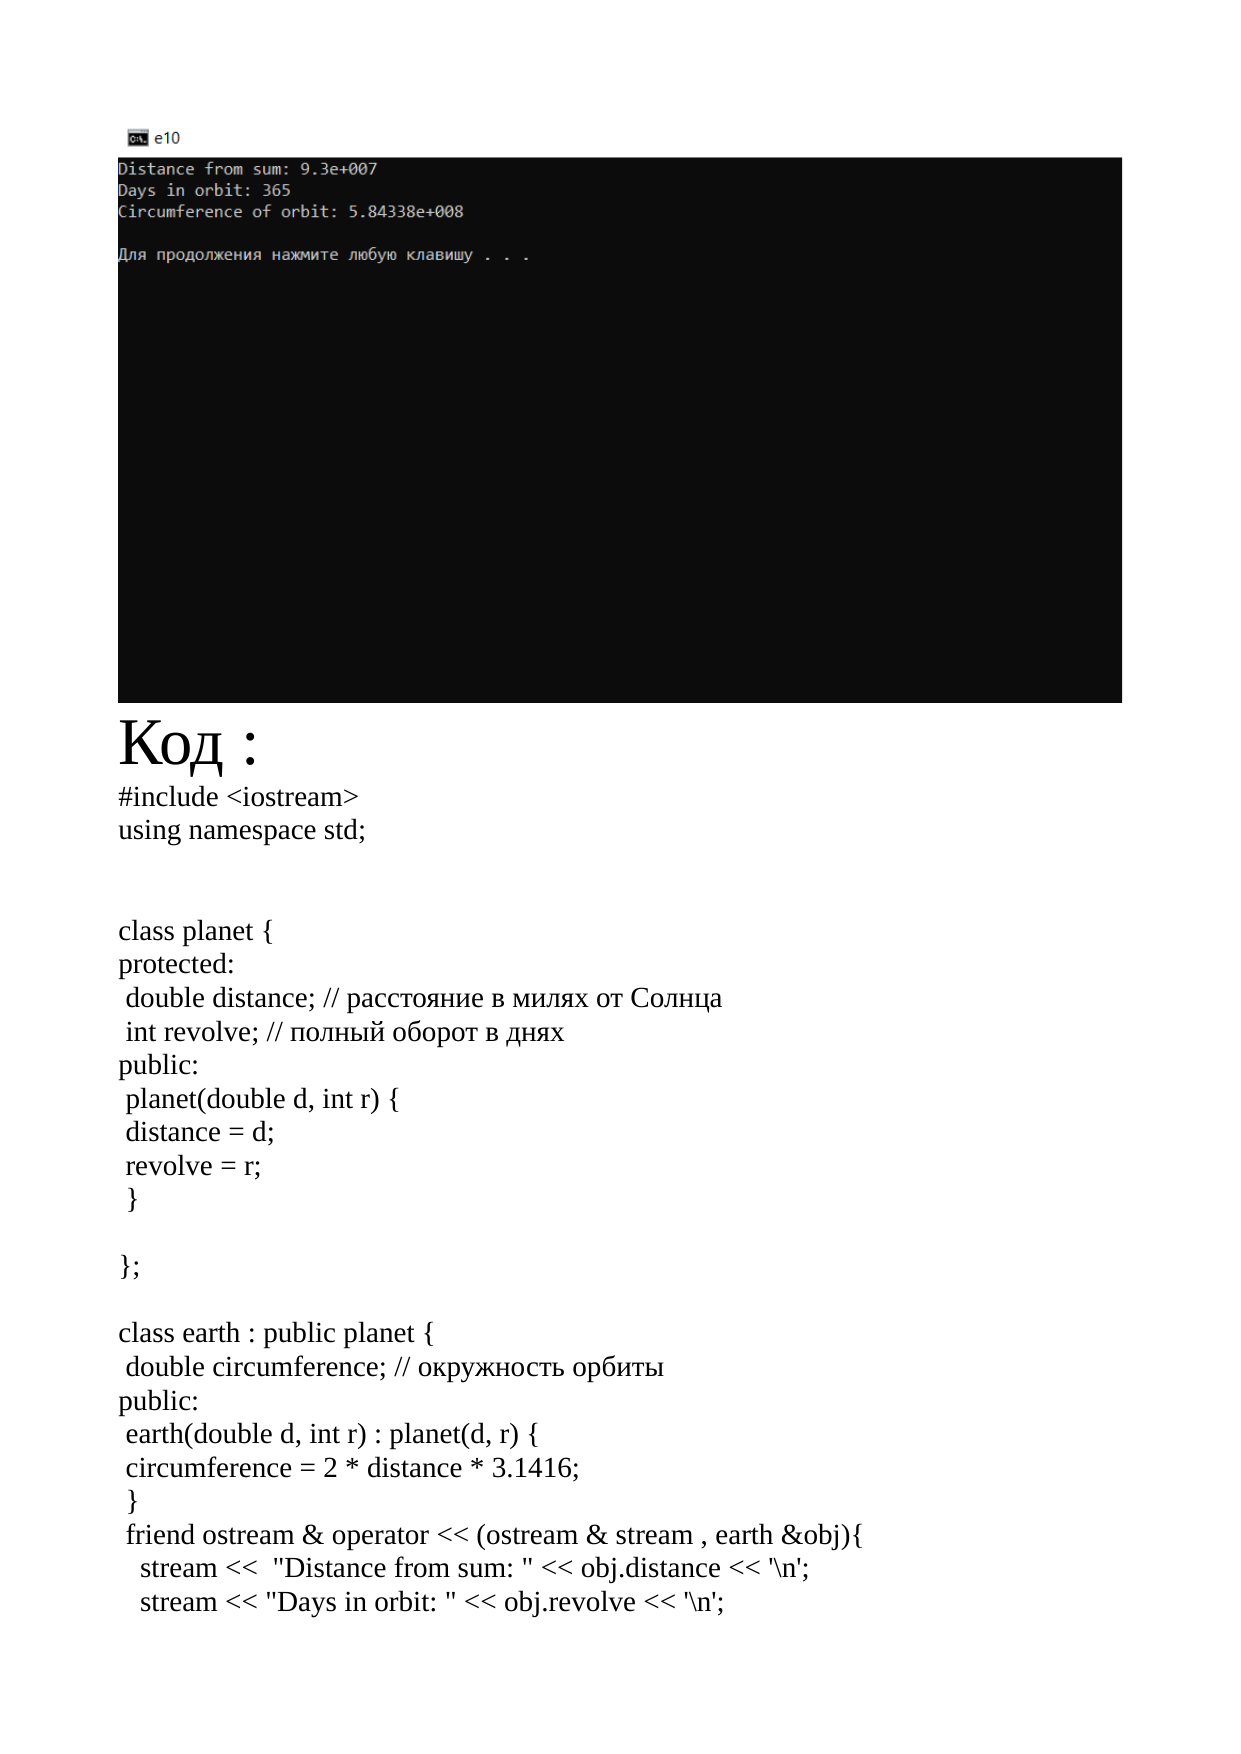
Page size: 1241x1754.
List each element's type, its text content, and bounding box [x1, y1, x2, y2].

text earth(double d, int r) : planet(d, r) { [118, 1416, 1122, 1450]
text class planet { [118, 913, 1122, 947]
text public: [118, 1383, 1122, 1416]
text stream << "Distance from sum: " << obj.distance << '\n'; [118, 1550, 1122, 1584]
text distance = d; [118, 1114, 1122, 1148]
text public: [118, 1047, 1122, 1081]
text circumference = 2 * distance * 3.1416; [118, 1450, 1122, 1483]
text } [118, 1181, 1122, 1215]
text class earth : public planet { [118, 1316, 1122, 1349]
text double distance; // расстояние в милях от Солнца [118, 980, 1122, 1014]
text friend ostream & operator << (ostream & stream , earth &obj){ [118, 1517, 1122, 1550]
text Код : [118, 703, 1122, 779]
text } [118, 1483, 1122, 1517]
text double circumference; // окружность орбиты [118, 1349, 1122, 1383]
picture [118, 118, 1123, 703]
text stream << "Days in orbit: " << obj.revolve << '\n'; [118, 1584, 1122, 1617]
text revolve = r; [118, 1148, 1122, 1181]
text planet(double d, int r) { [118, 1081, 1122, 1114]
text using namespace std; [118, 812, 1122, 846]
text }; [118, 1248, 1122, 1282]
text int revolve; // полный оборот в днях [118, 1014, 1122, 1047]
text #include <iostream> [118, 779, 1122, 812]
text protected: [118, 947, 1122, 980]
